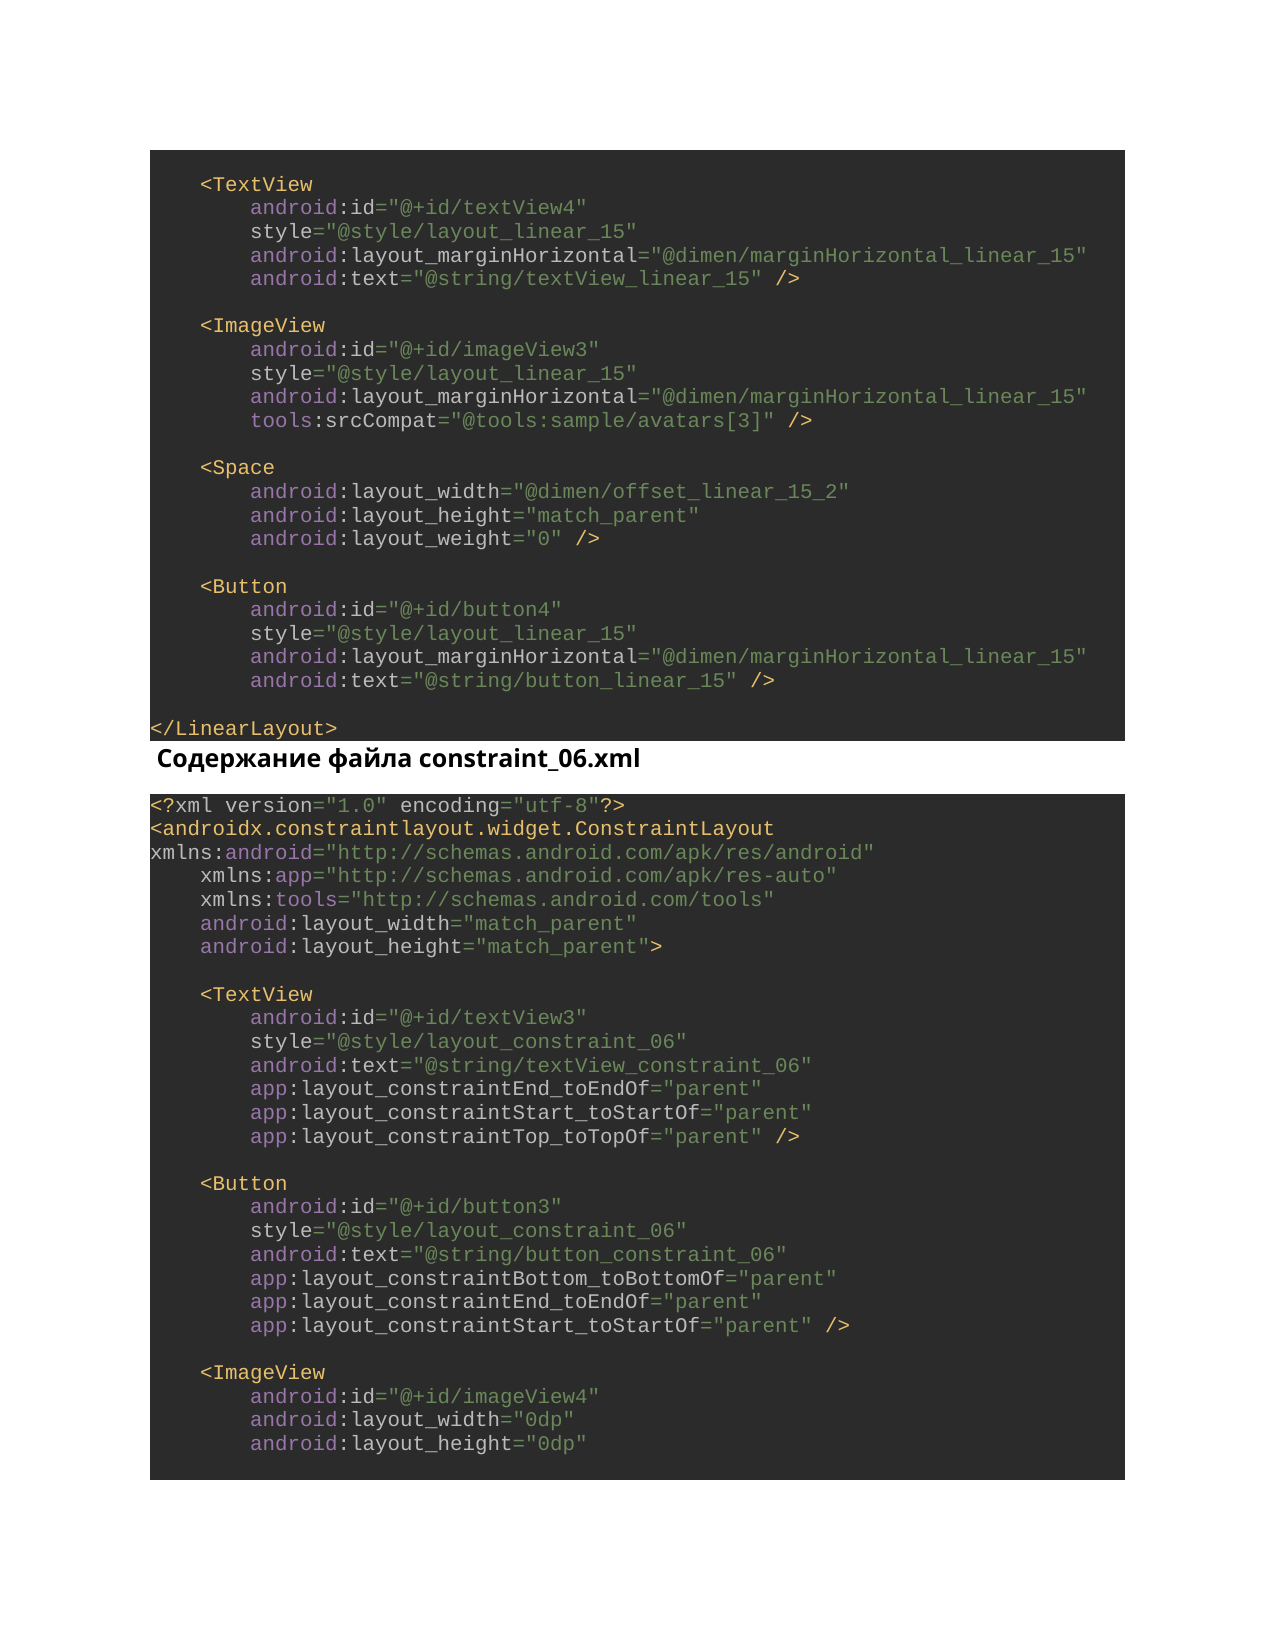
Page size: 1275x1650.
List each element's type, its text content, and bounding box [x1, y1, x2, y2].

text Содержание файла constraint_06.xml [150, 741, 1125, 775]
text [150, 150, 1125, 741]
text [150, 794, 1125, 1480]
